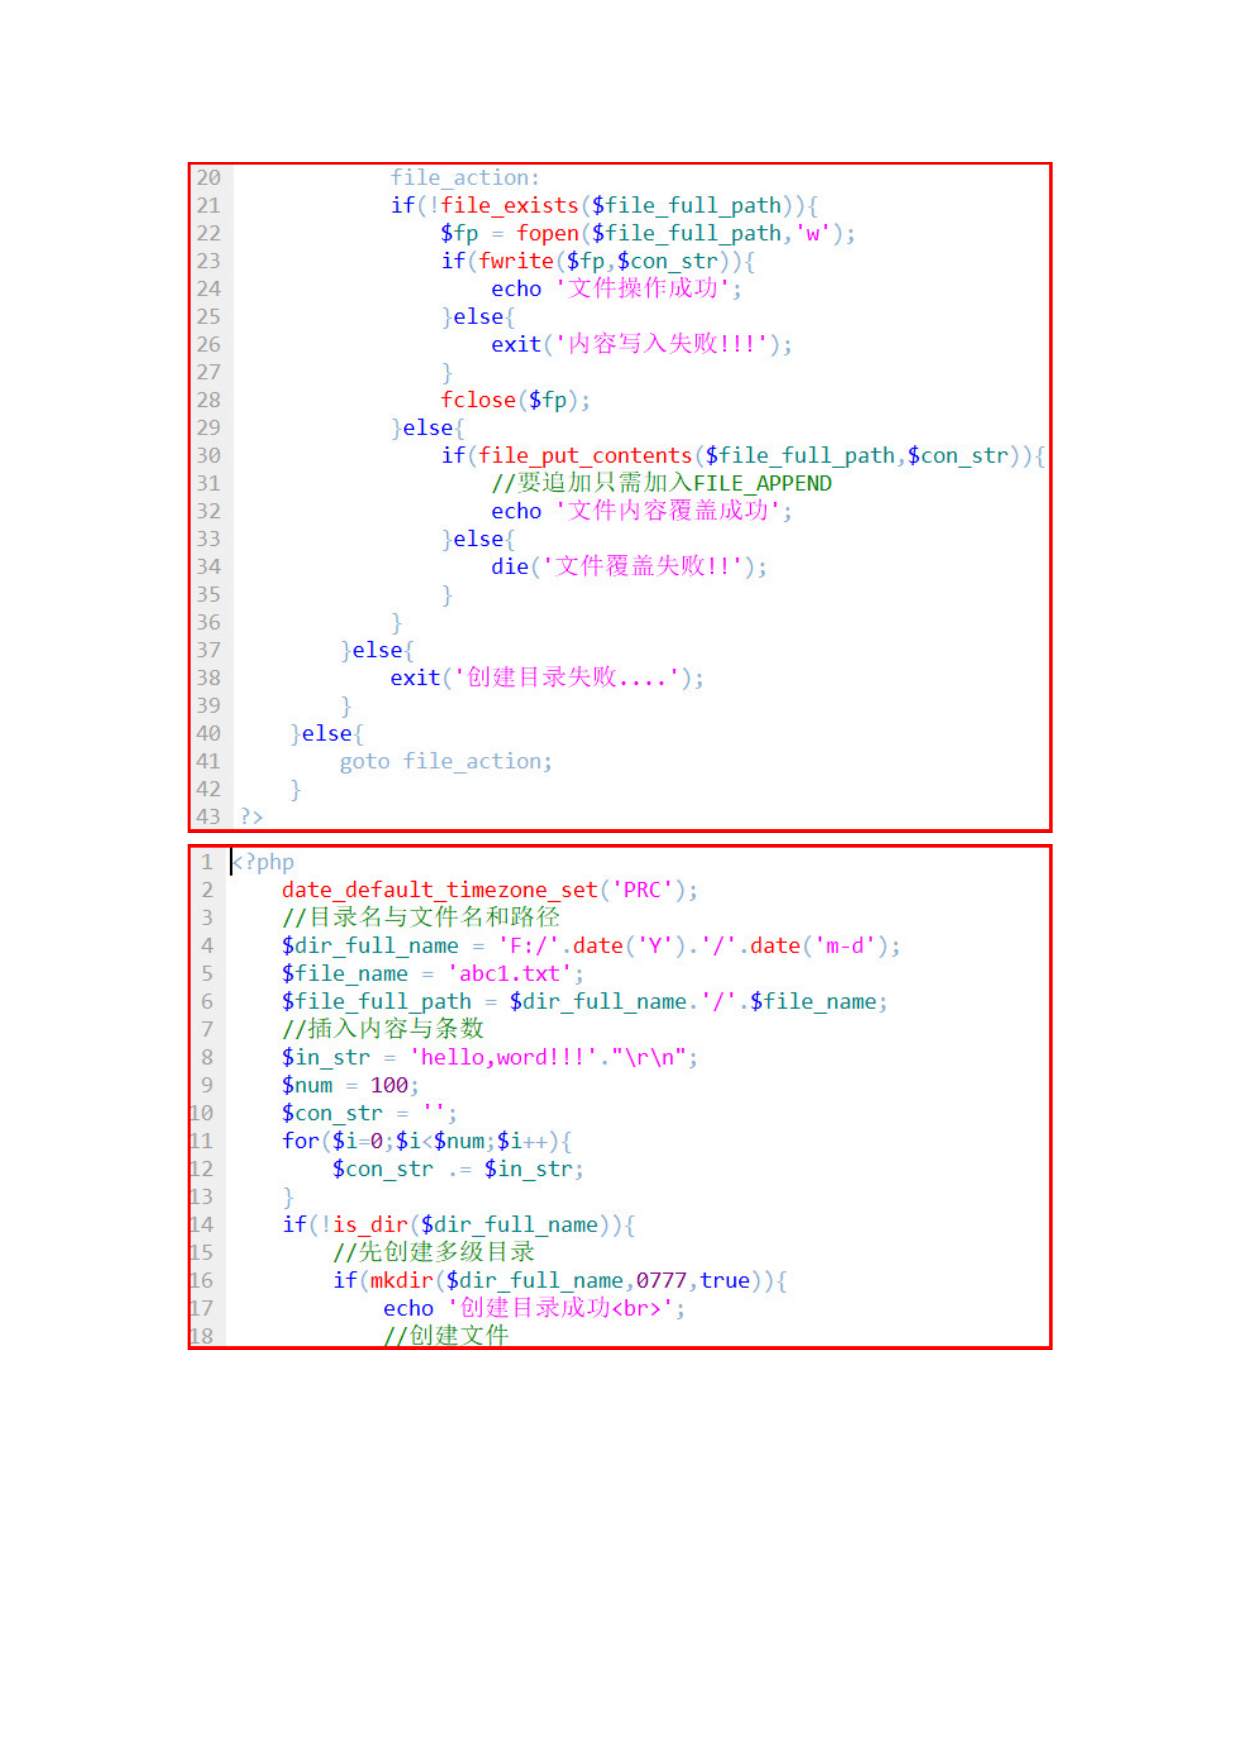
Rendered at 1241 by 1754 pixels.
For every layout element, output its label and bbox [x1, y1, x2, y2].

picture [187, 844, 1053, 1350]
picture [187, 162, 1053, 833]
